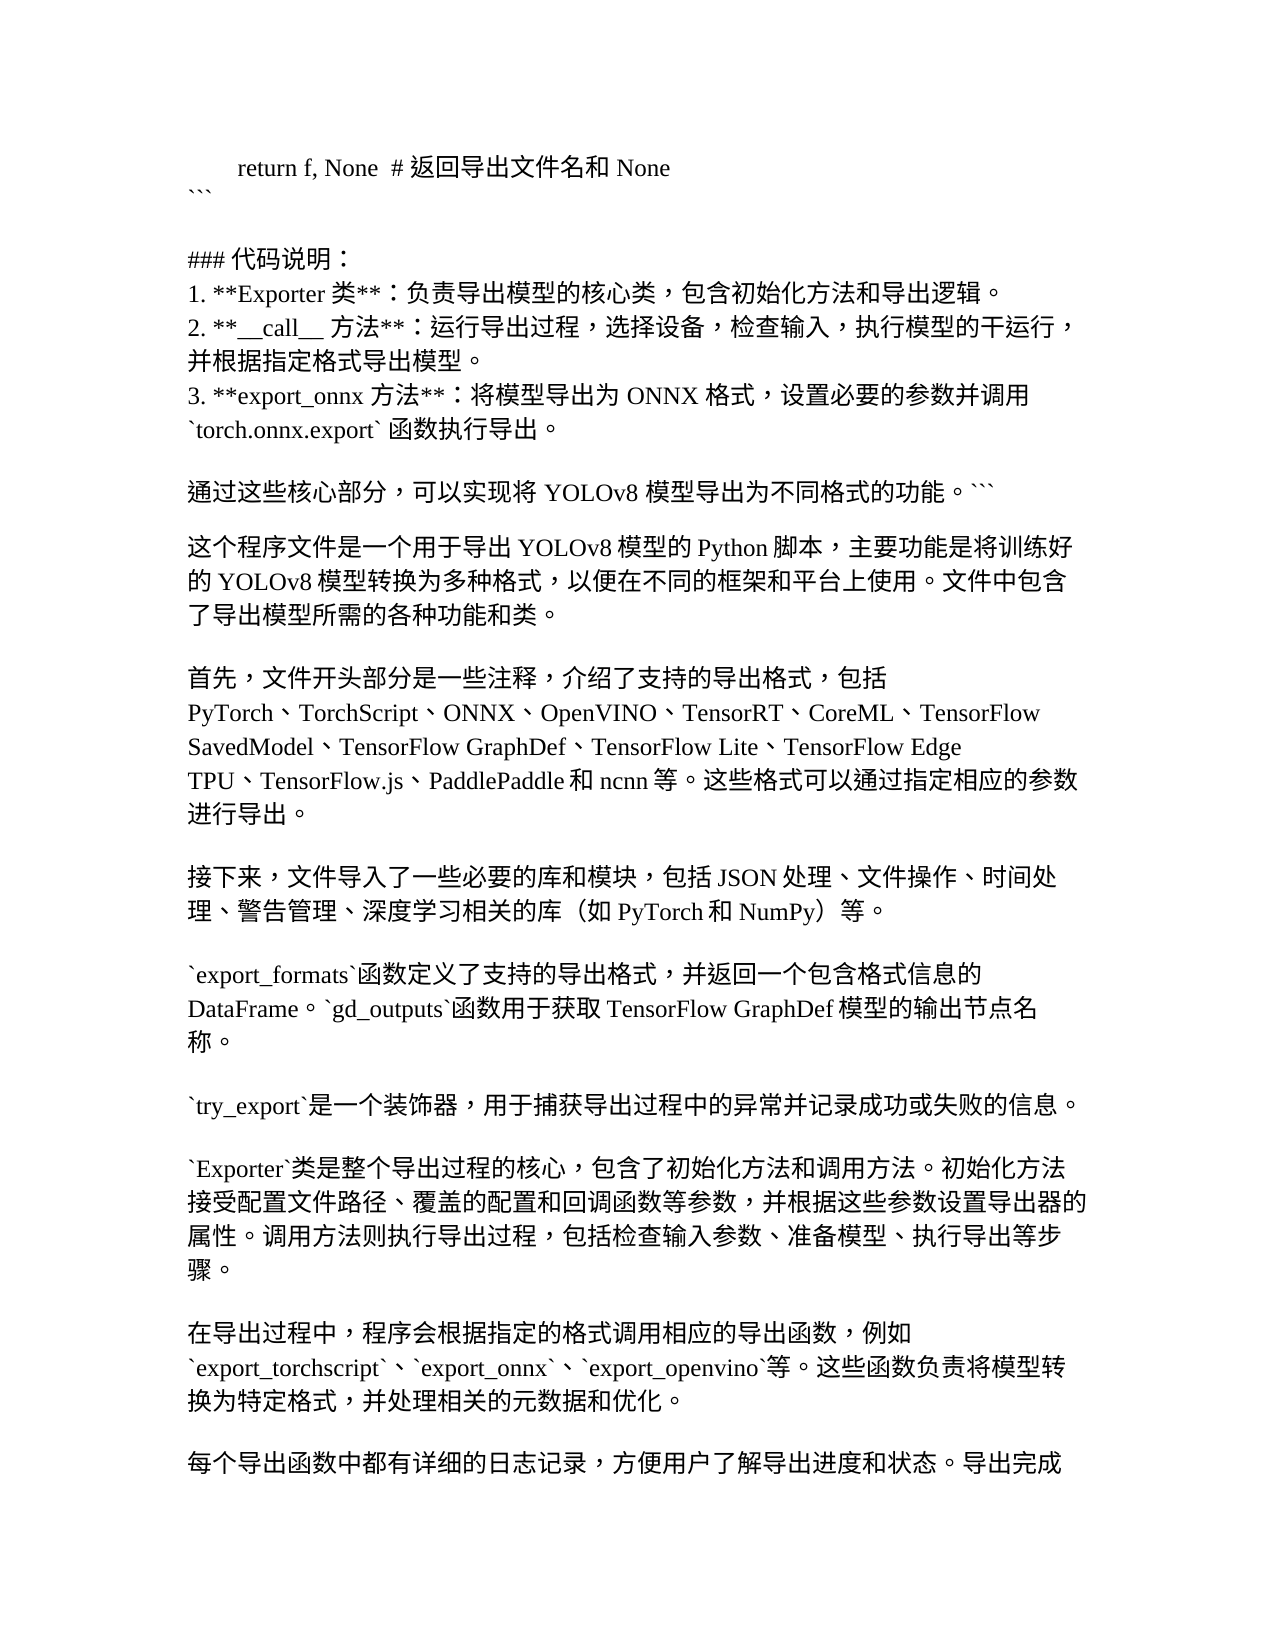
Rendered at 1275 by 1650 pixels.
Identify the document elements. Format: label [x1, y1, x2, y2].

text [187, 150, 1087, 509]
text [187, 529, 1087, 1480]
